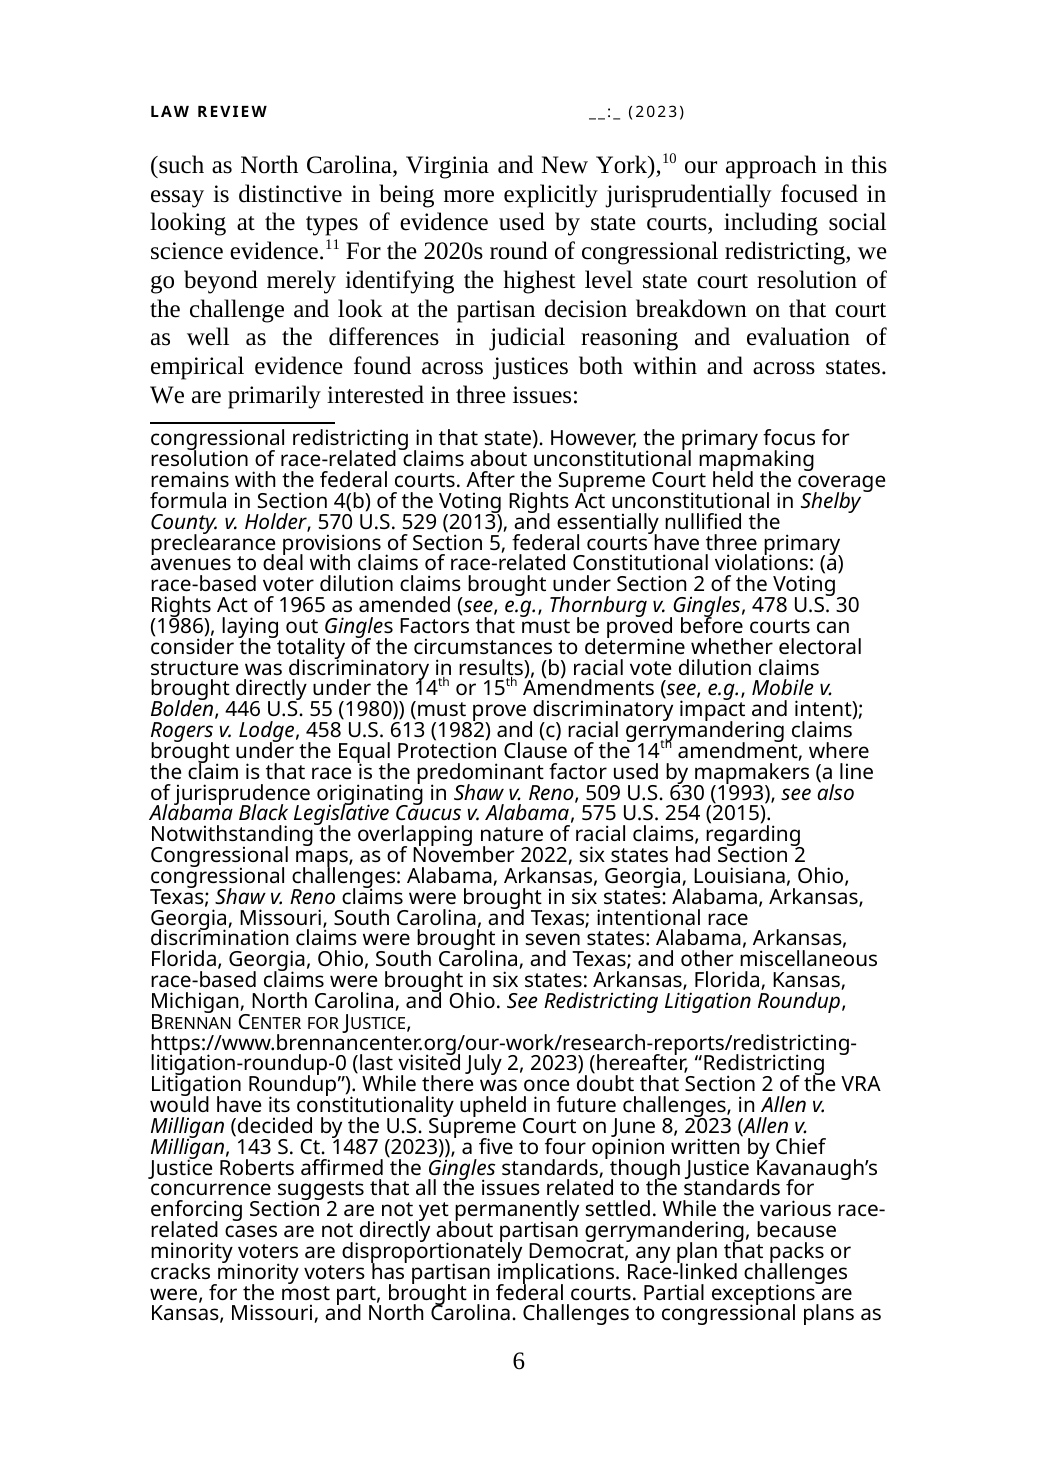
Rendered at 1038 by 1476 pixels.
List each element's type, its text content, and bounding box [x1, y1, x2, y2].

text While there has been other work on the role of state courts as a check on partisan gerrymandering in the 2020 redistricting round, both in terms of an overview and in examining what happened in individual states (such as North Carolina, Virginia and New York), our approach in this essay is distinctive in being more explicitly jurisprudentially focused in looking at the types of evidence used by state courts, including social science evidence. For the 2020s round of congressional redistricting, we go beyond merely identifying the highest level state court resolution of the challenge and look at the partisan decision breakdown on that court as well as the differences in judicial reasoning and evaluation of empirical evidence found across justices both within and across states. We are primarily interested in three issues: [150, 150, 887, 409]
